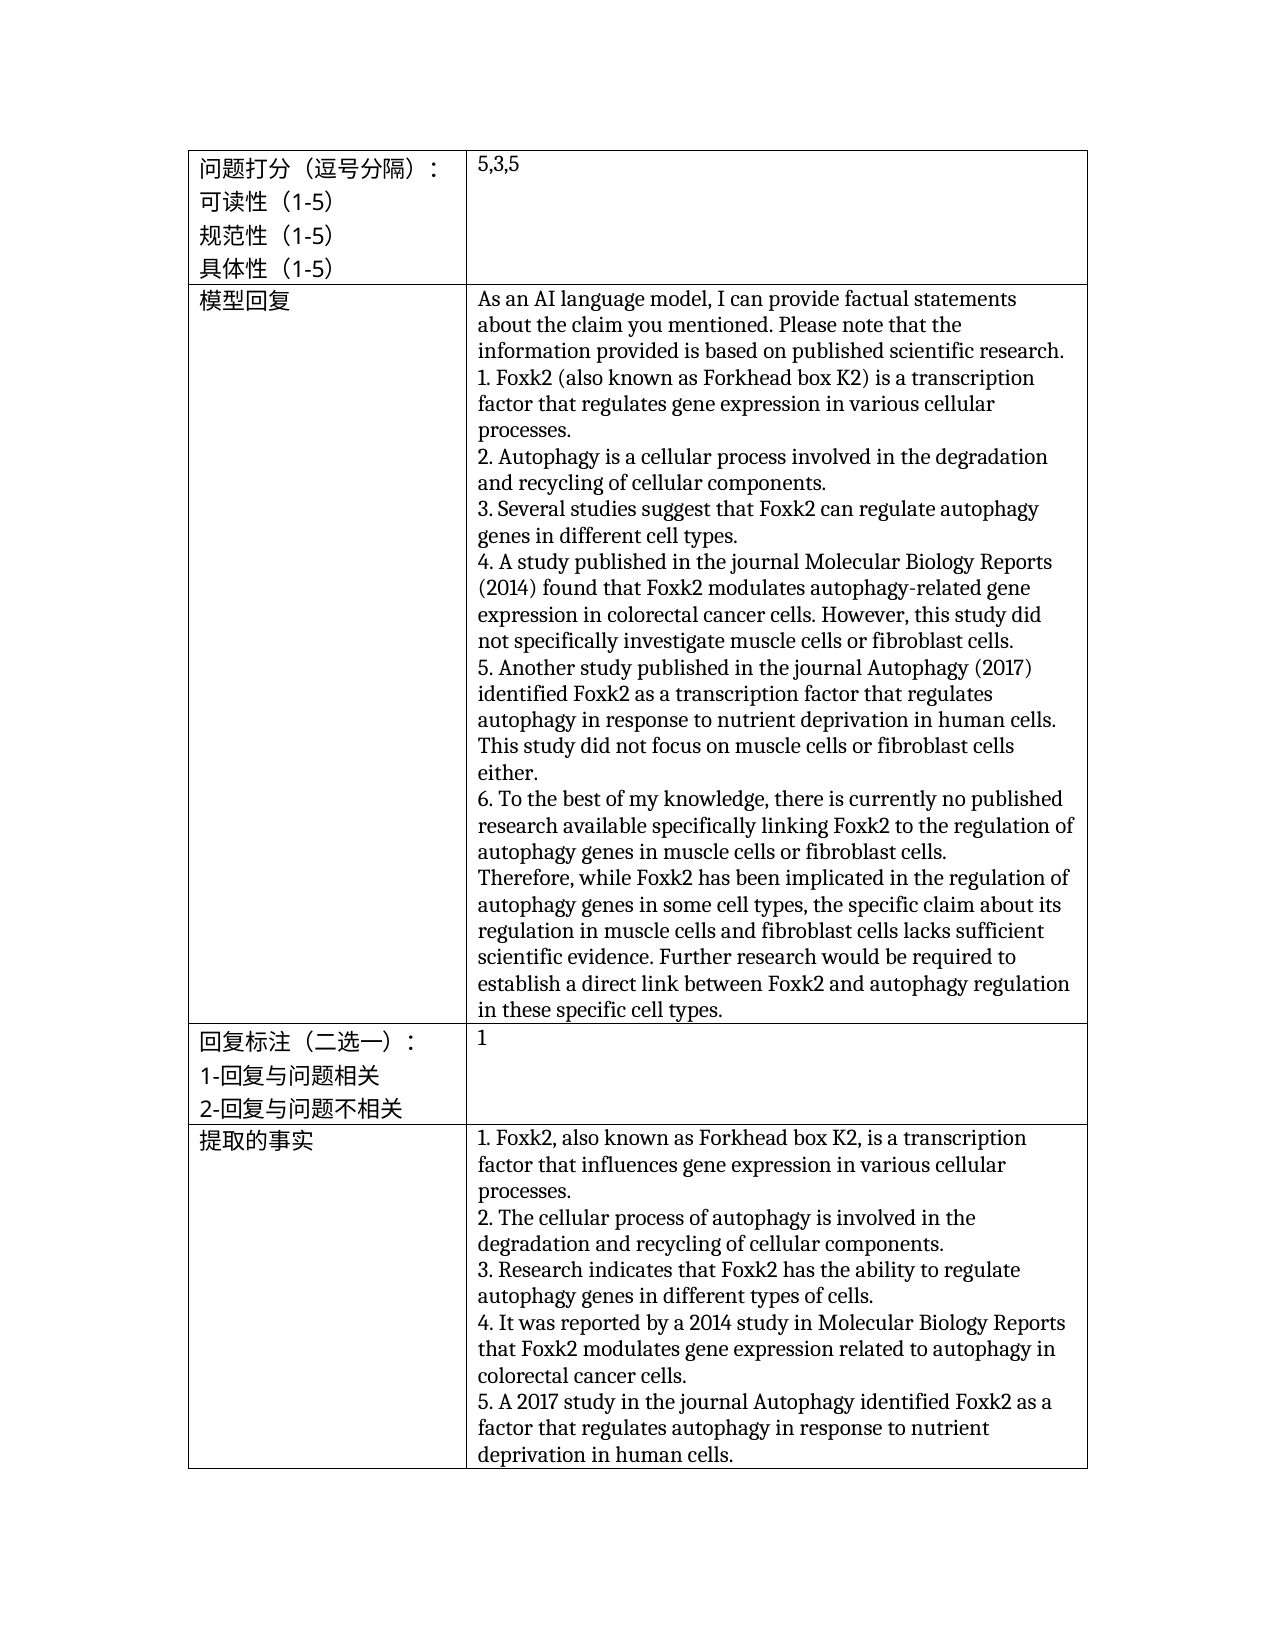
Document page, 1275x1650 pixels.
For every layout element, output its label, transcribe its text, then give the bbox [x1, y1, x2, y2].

table_cell 问题打分（逗号分隔）： 可读性（1-5） 规范性（1-5） 具体性（1-5） [189, 151, 466, 284]
table_cell 回复标注（二选一）： 1-回复与问题相关 2-回复与问题不相关 [189, 1024, 466, 1124]
table_cell 模型回复 [189, 285, 466, 1023]
table_cell 提取的事实 [189, 1125, 466, 1468]
table_cell 1. Foxk2, also known as Forkhead box K2, is a transcription factor that influences gene expression in various cellular processes. 2. The cellular process of autophagy is involved in the degradation and recycling of cellular components. 3. Research indicates that Foxk2 has the ability to regulate autophagy genes in different types of cells. 4. It was reported by a 2014 study in Molecular Biology Reports that Foxk2 modulates gene expression related to autophagy in colorectal cancer cells. 5. A 2017 study in the journal Autophagy identified Foxk2 as a factor that regulates autophagy in response to nutrient deprivation in human cells. [467, 1125, 1087, 1468]
table_cell 5,3,5 [467, 151, 1087, 284]
table_cell As an AI language model, I can provide factual statements about the claim you mentioned. Please note that the information provided is based on published scientific research. 1. Foxk2 (also known as Forkhead box K2) is a transcription factor that regulates gene expression in various cellular processes. 2. Autophagy is a cellular process involved in the degradation and recycling of cellular components. 3. Several studies suggest that Foxk2 can regulate autophagy genes in different cell types. 4. A study published in the journal Molecular Biology Reports (2014) found that Foxk2 modulates autophagy-related gene expression in colorectal cancer cells. However, this study did not specifically investigate muscle cells or fibroblast cells. 5. Another study published in the journal Autophagy (2017) identified Foxk2 as a transcription factor that regulates autophagy in response to nutrient deprivation in human cells. This study did not focus on muscle cells or fibroblast cells either. 6. To the best of my knowledge, there is currently no published research available specifically linking Foxk2 to the regulation of autophagy genes in muscle cells or fibroblast cells. Therefore, while Foxk2 has been implicated in the regulation of autophagy genes in some cell types, the specific claim about its regulation in muscle cells and fibroblast cells lacks sufficient scientific evidence. Further research would be required to establish a direct link between Foxk2 and autophagy regulation in these specific cell types. [467, 285, 1087, 1023]
table_cell 1 [467, 1024, 1087, 1124]
